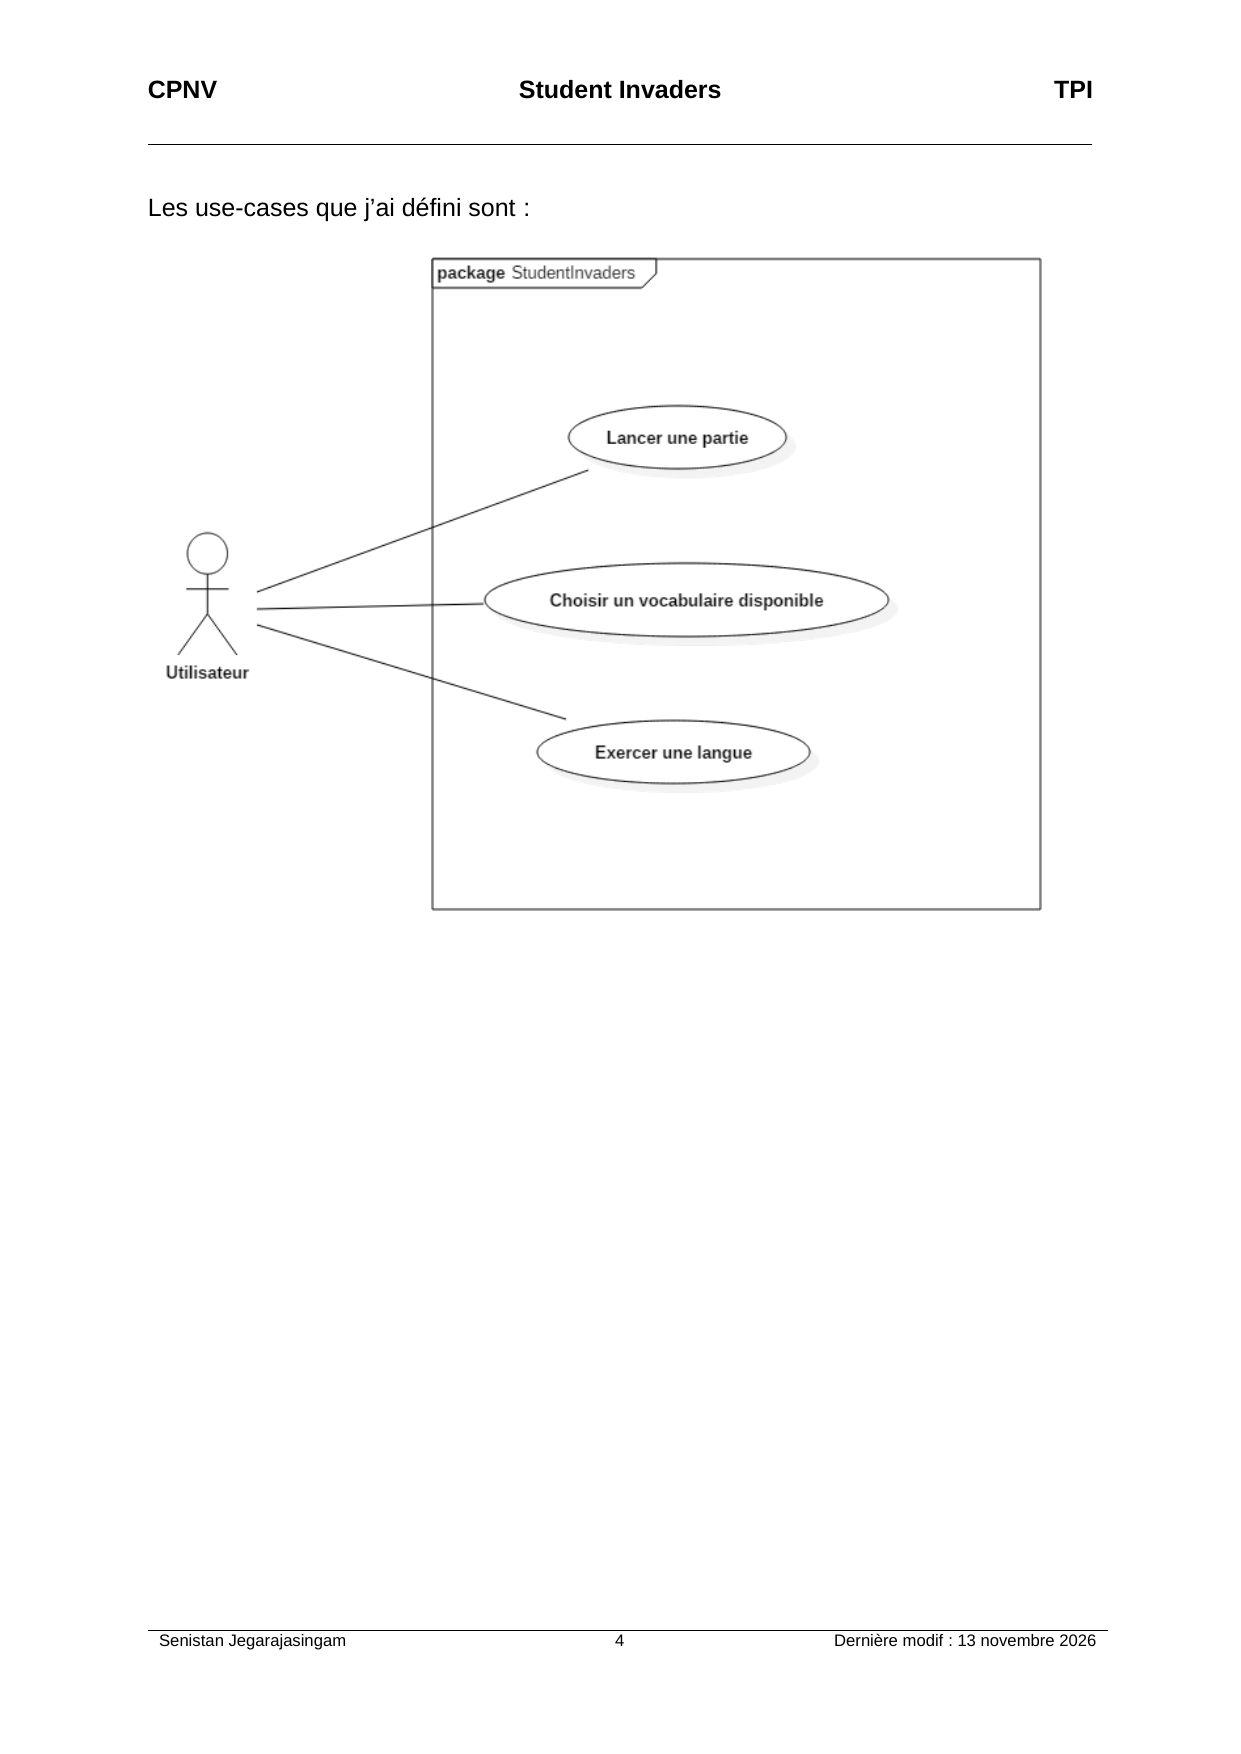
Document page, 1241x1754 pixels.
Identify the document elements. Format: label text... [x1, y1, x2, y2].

picture [147, 246, 1093, 962]
text Les use-cases que j’ai défini sont : [148, 193, 1092, 222]
